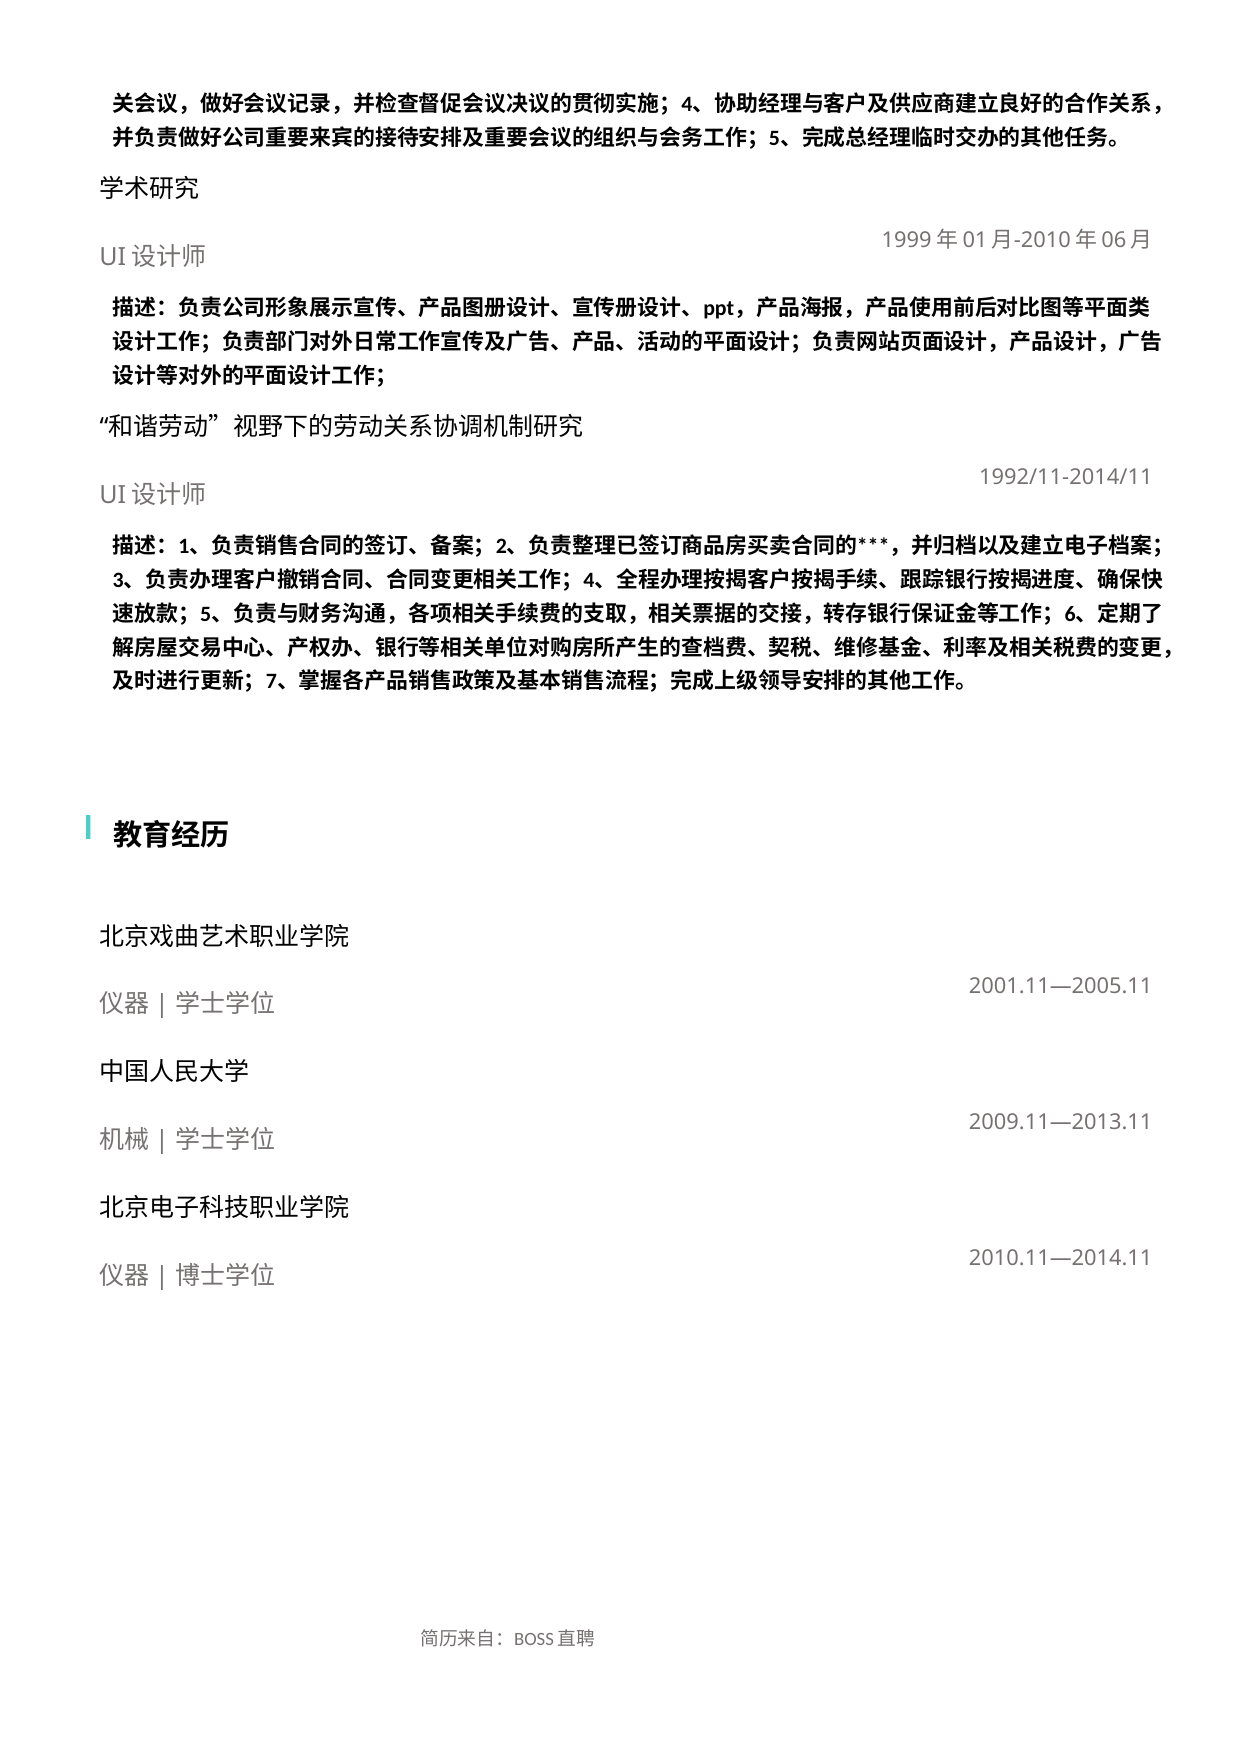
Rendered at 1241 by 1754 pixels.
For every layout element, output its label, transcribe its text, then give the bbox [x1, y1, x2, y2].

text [112, 85, 1165, 153]
table_header 教育经历 [102, 798, 1163, 866]
table_header 中国人民大学 [75, 1036, 1163, 1104]
table_cell 2001.11—2005.11 [739, 968, 1163, 1036]
table_header 学术研究 [75, 153, 1163, 221]
table_header [75, 798, 102, 866]
text 描述：负责公司形象展示宣传、产品图册设计、宣传册设计、ppt，产品海报，产品使用前后对比图等平面类设计工作；负责部门对外日常工作宣传及广告、产品、活动的平面设计；负责网站页面设计，产品设计，广告设计等对外的平面设计工作； [112, 289, 1165, 391]
table_header 北京戏曲艺术职业学院 [75, 900, 1163, 968]
table_header “和谐劳动”视野下的劳动关系协调机制研究 [75, 391, 1163, 459]
table_cell UI设计师 [75, 459, 857, 527]
table_cell 1999年01月-2010年06月 [858, 221, 1163, 289]
table_header 北京电子科技职业学院 [75, 1172, 1163, 1240]
table_cell 2010.11—2014.11 [739, 1240, 1163, 1308]
picture [86, 815, 91, 839]
table_cell 1992/11-2014/11 [858, 459, 1163, 527]
table_cell UI设计师 [75, 221, 857, 289]
table_cell 机械 | 学士学位 [75, 1104, 739, 1172]
text 描述：1、负责销售合同的签订、备案；2、负责整理已签订商品房买卖合同的***，并归档以及建立电子档案；3、负责办理客户撤销合同、合同变更相关工作；4、全程办理按揭客户按揭手续、跟踪银行按揭进度、确保快速放款；5、负责与财务沟通，各项相关手续费的支取，相关票据的交接，转存银行保证金等工作；6、定期了解房屋交易中心、产权办、银行等相关单位对购房所产生的查档费、契税、维修基金、利率及相关税费的变更，及时进行更新；7、掌握各产品销售政策及基本销售流程；完成上级领导安排的其他工作。 [112, 527, 1165, 696]
table_cell 仪器 | 博士学位 [75, 1240, 739, 1308]
table_cell 仪器 | 学士学位 [75, 968, 739, 1036]
table_cell 2009.11—2013.11 [739, 1104, 1163, 1172]
